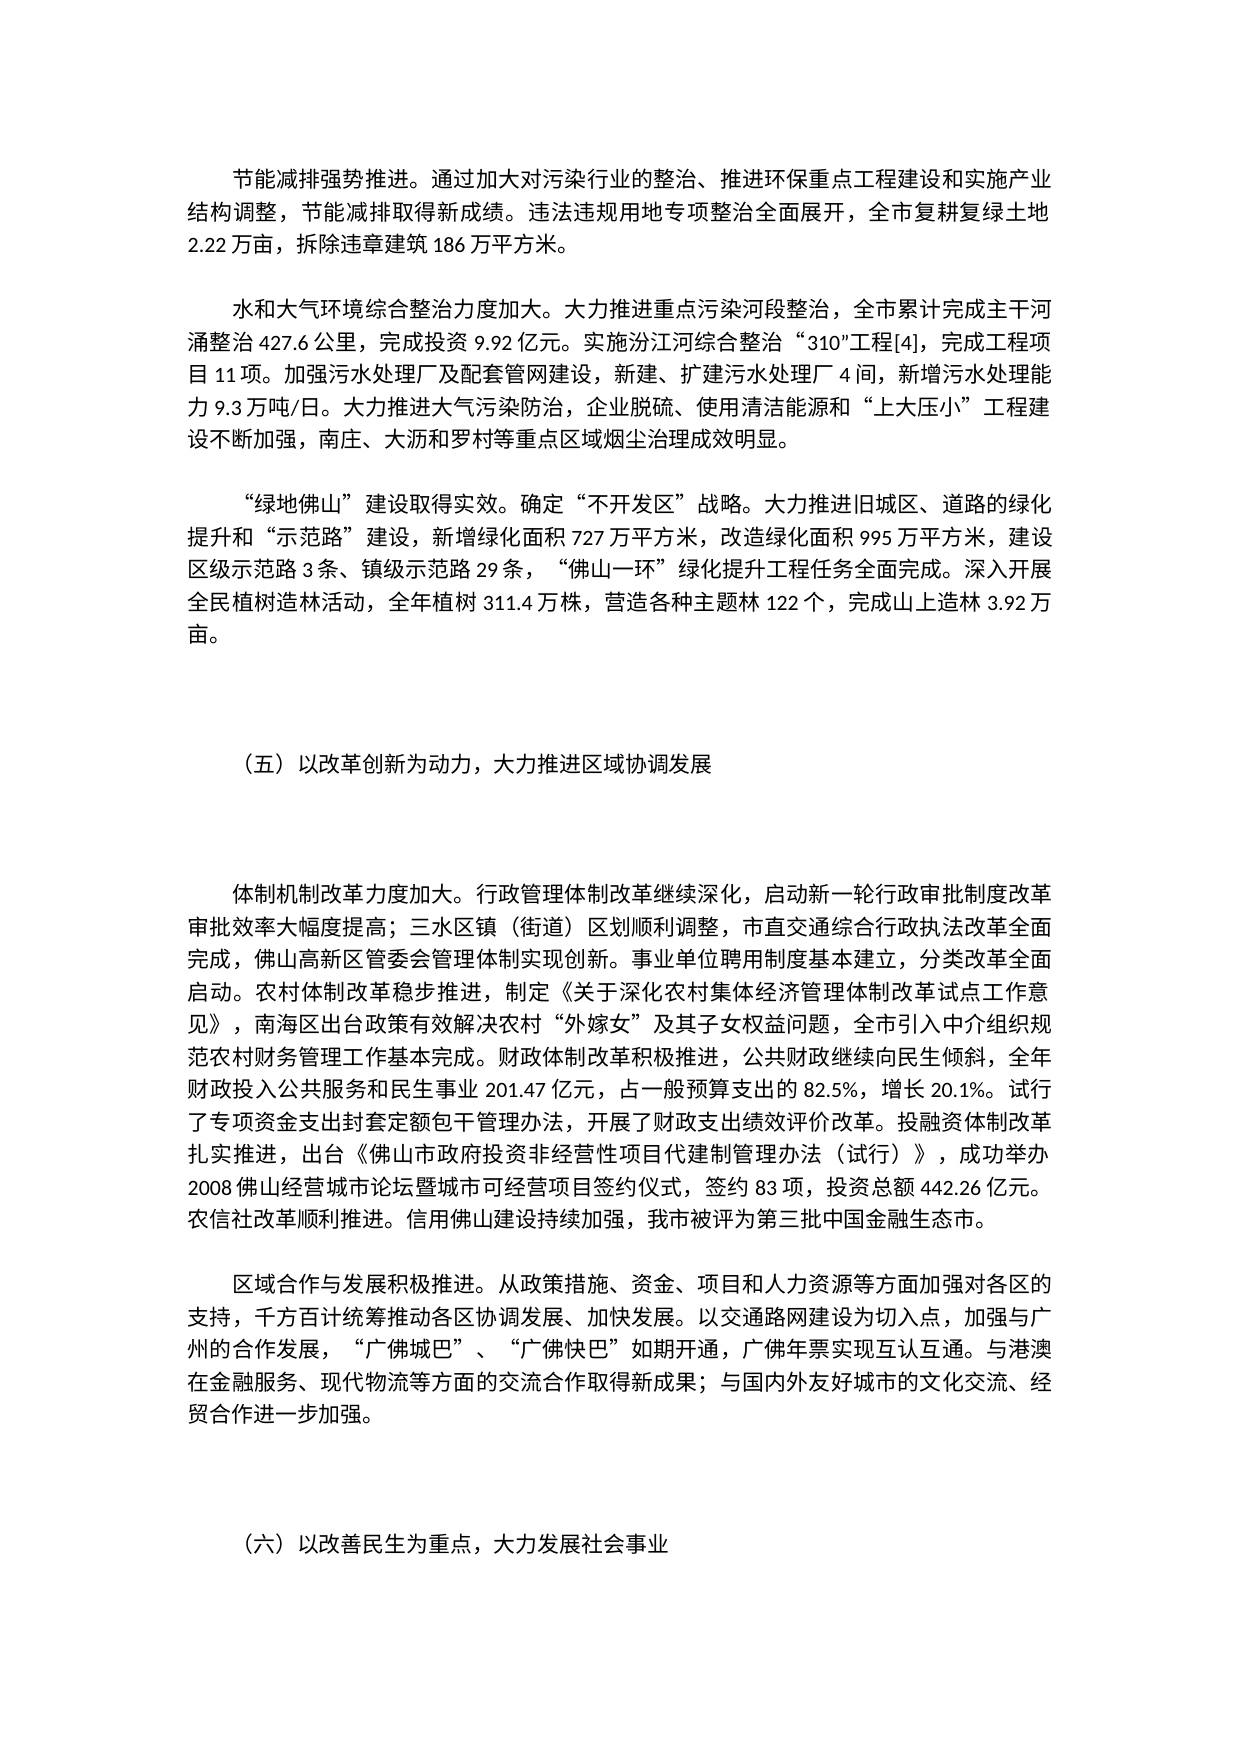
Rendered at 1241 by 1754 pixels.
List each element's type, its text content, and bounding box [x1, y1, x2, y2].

text 区域合作与发展积极推进。从政策措施、资金、项目和人力资源等方面加强对各区的支持，千方百计统筹推动各区协调发展、加快发展。以交通路网建设为切入点，加强与广州的合作发展，“广佛城巴”、“广佛快巴”如期开通，广佛年票实现互认互通。与港澳在金融服务、现代物流等方面的交流合作取得新成果；与国内外友好城市的文化交流、经贸合作进一步加强。 [187, 1267, 1053, 1429]
text 水和大气环境综合整治力度加大。大力推进重点污染河段整治，全市累计完成主干河涌整治427.6公里，完成投资9.92亿元。实施汾江河综合整治“310”工程[4]，完成工程项目11项。加强污水处理厂及配套管网建设，新建、扩建污水处理厂4间，新增污水处理能力9.3万吨/日。大力推进大气污染防治，企业脱硫、使用清洁能源和“上大压小”工程建设不断加强，南庄、大沥和罗村等重点区域烟尘治理成效明显。 [187, 292, 1053, 454]
text （六）以改善民生为重点，大力发展社会事业 [187, 1527, 1053, 1559]
text 体制机制改革力度加大。行政管理体制改革继续深化，启动新一轮行政审批制度改革，审批效率大幅度提高；三水区镇（街道）区划顺利调整，市直交通综合行政执法改革全面完成，佛山高新区管委会管理体制实现创新。事业单位聘用制度基本建立，分类改革全面启动。农村体制改革稳步推进，制定《关于深化农村集体经济管理体制改革试点工作意见》，南海区出台政策有效解决农村“外嫁女”及其子女权益问题，全市引入中介组织规范农村财务管理工作基本完成。财政体制改革积极推进，公共财政继续向民生倾斜，全年财政投入公共服务和民生事业201.47亿元，占一般预算支出的82.5%，增长20.1%。试行了专项资金支出封套定额包干管理办法，开展了财政支出绩效评价改革。投融资体制改革扎实推进，出台《佛山市政府投资非经营性项目代建制管理办法（试行）》，成功举办2008佛山经营城市论坛暨城市可经营项目签约仪式，签约83项，投资总额442.26亿元。农信社改革顺利推进。信用佛山建设持续加强，我市被评为第三批中国金融生态市。 [187, 877, 1053, 1234]
text （五）以改革创新为动力，大力推进区域协调发展 [187, 747, 1053, 779]
text 节能减排强势推进。通过加大对污染行业的整治、推进环保重点工程建设和实施产业结构调整，节能减排取得新成绩。违法违规用地专项整治全面展开，全市复耕复绿土地2.22万亩，拆除违章建筑186万平方米。 [187, 162, 1053, 259]
text “绿地佛山”建设取得实效。确定“不开发区”战略。大力推进旧城区、道路的绿化提升和“示范路”建设，新增绿化面积727万平方米，改造绿化面积995万平方米，建设区级示范路3条、镇级示范路29条，“佛山一环”绿化提升工程任务全面完成。深入开展全民植树造林活动，全年植树311.4万株，营造各种主题林122个，完成山上造林3.92万亩。 [187, 487, 1053, 649]
